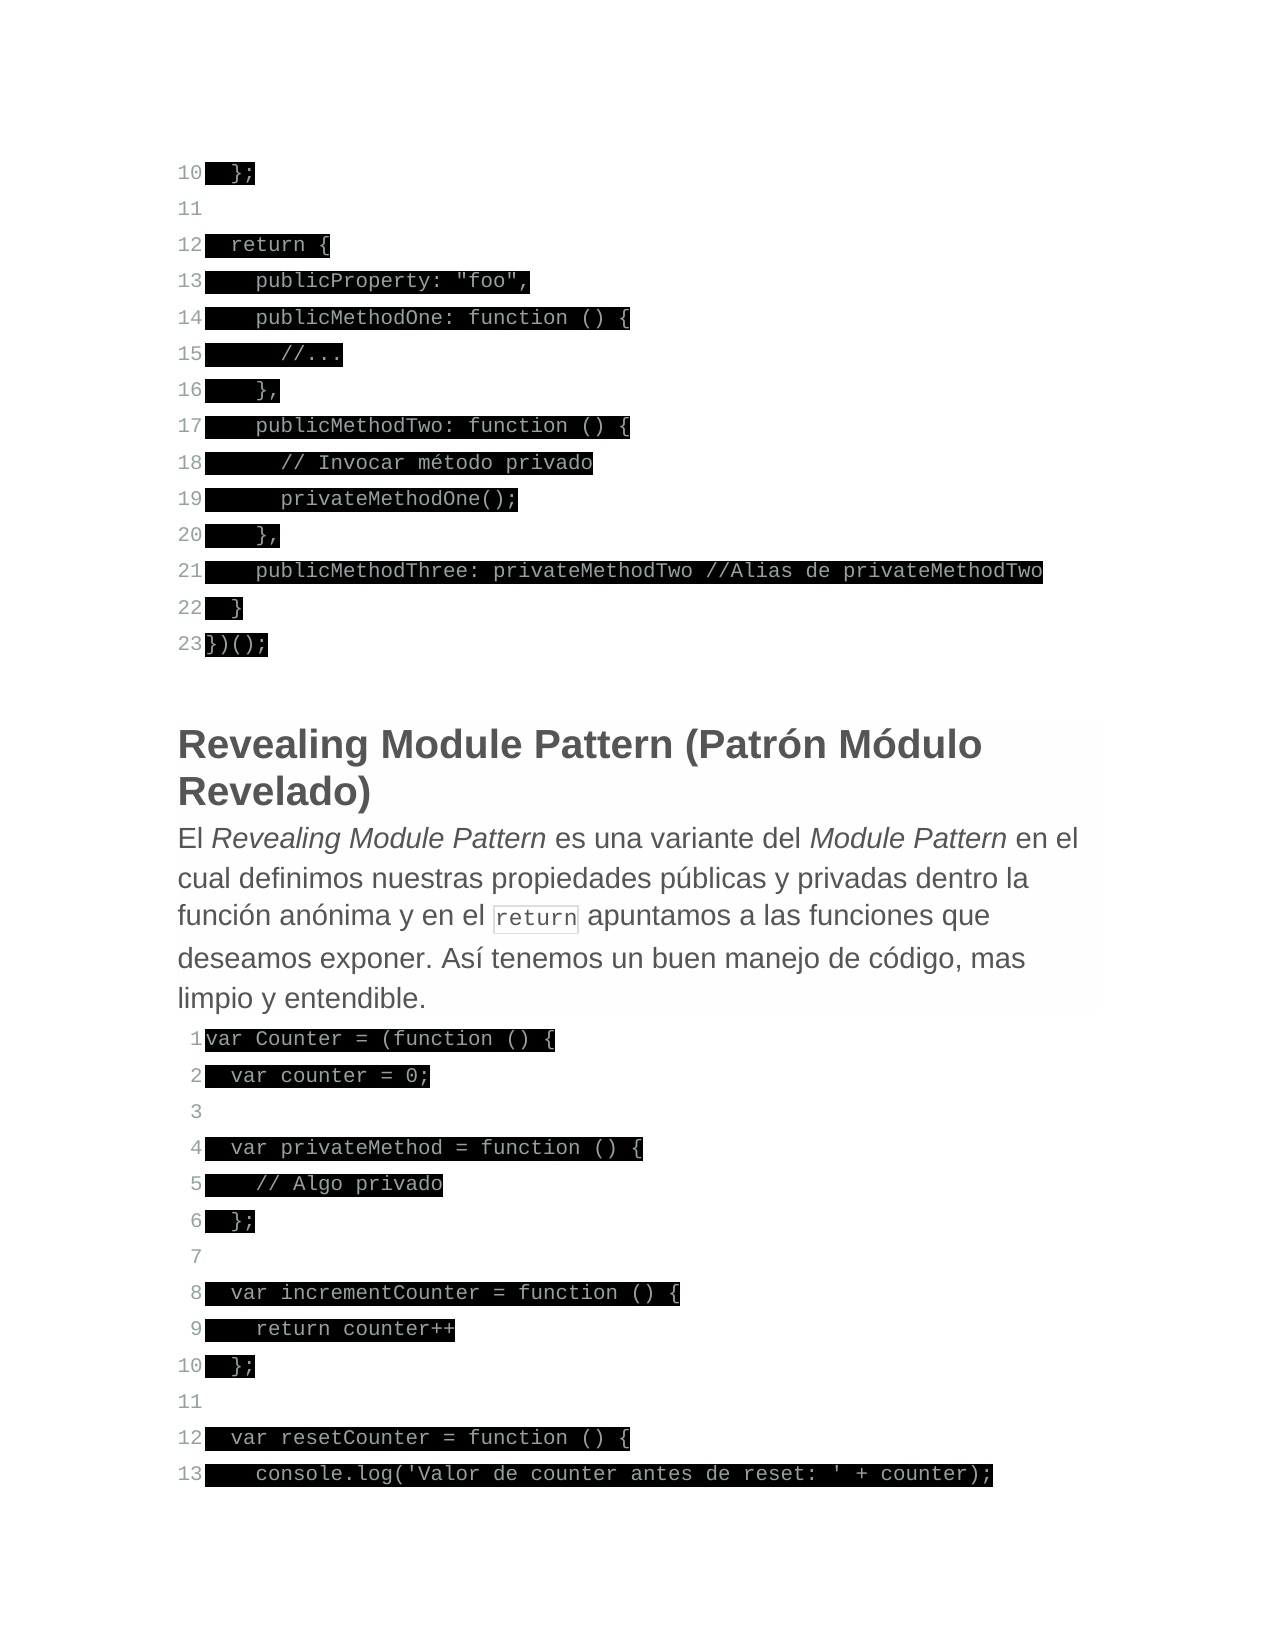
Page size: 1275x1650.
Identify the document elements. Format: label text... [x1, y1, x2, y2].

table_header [176, 148, 204, 658]
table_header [176, 1014, 204, 1489]
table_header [204, 148, 1099, 658]
text Revealing Module Pattern (Patrón Módulo Revelado) [177, 721, 1098, 814]
text El Revealing Module Pattern es una variante del Module Pattern en el cual definimos nuestras propiedades públicas y privadas dentro la función anónima y en el return apuntamos a las funciones que deseamos exponer. Así tenemos un buen manejo de código, mas limpio y entendible. [177, 814, 1098, 1014]
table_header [204, 1014, 1099, 1489]
